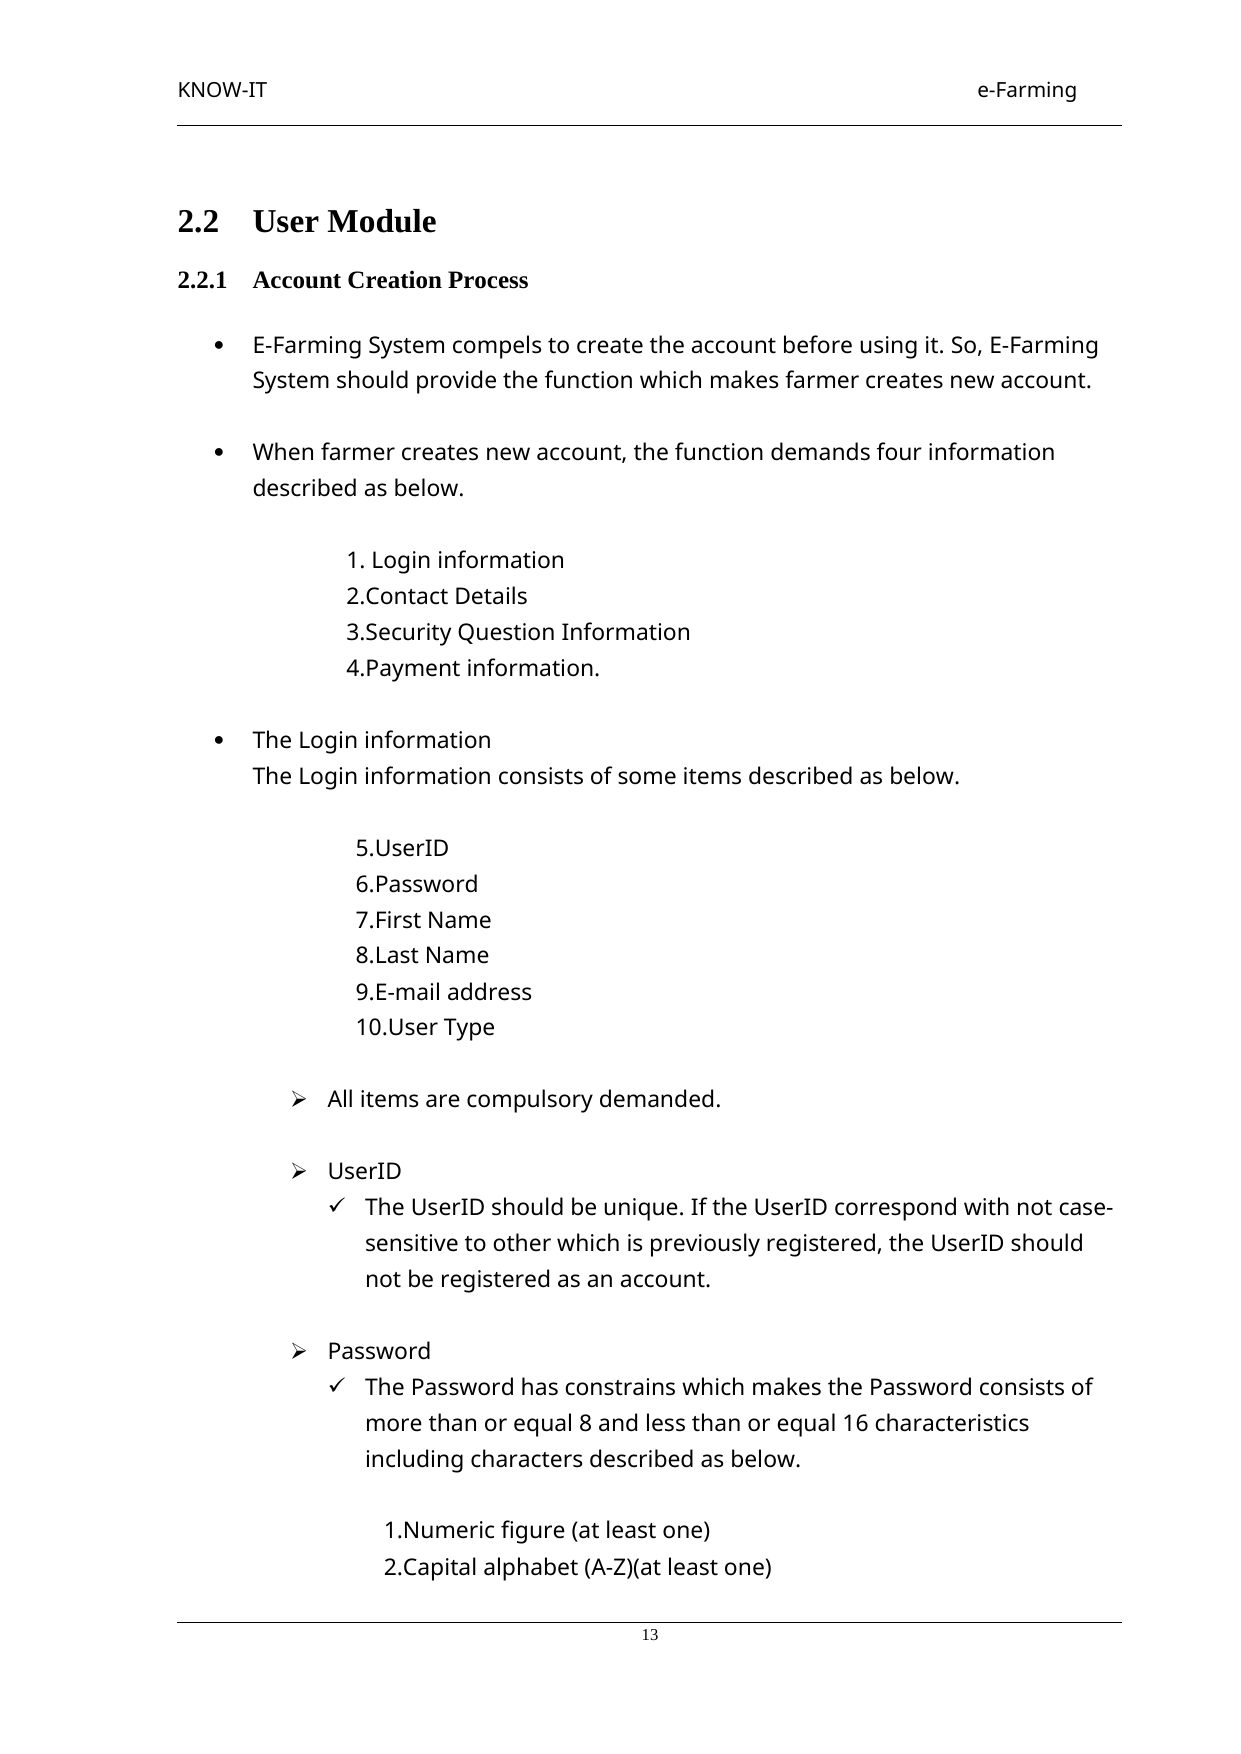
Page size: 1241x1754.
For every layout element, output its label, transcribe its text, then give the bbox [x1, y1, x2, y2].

list The Login information [215, 724, 1122, 755]
list 6.Password [355, 868, 1122, 899]
list 3.Security Question Information [346, 616, 1122, 647]
list 1. Login information [346, 544, 1122, 575]
subtitle Account Creation Process [177, 265, 1032, 293]
list 8.Last Name [355, 939, 1122, 971]
list 9.E-mail address [355, 975, 1122, 1007]
list 7.First Name [355, 903, 1122, 935]
list The Login information consists of some items described as below. [252, 760, 1122, 791]
list 4.Payment information. [346, 652, 1122, 683]
list The Password has constrains which makes the Password consists of more than or equal 8 and less than or equal 16 characteristics including characters described as below. [327, 1371, 1122, 1474]
list 1.Numeric figure (at least one) [383, 1514, 1122, 1546]
list 2.Contact Details [346, 580, 1122, 611]
list When farmer creates new account, the function demands four information described as below. [215, 436, 1122, 503]
list The UserID should be unique. If the UserID correspond with not case-sensitive to other which is previously registered, the UserID should not be registered as an account. [327, 1191, 1122, 1294]
list All items are compulsory demanded. [290, 1083, 1122, 1114]
list Password [290, 1335, 1122, 1366]
subtitle User Module [177, 201, 1122, 240]
list E-Farming System compels to create the account before using it. So, E-Farming System should provide the function which makes farmer creates new account. [215, 328, 1122, 396]
list UserID [290, 1155, 1122, 1186]
list 5.UserID [355, 832, 1122, 863]
list 2.Capital alphabet (A-Z)(at least one) [383, 1550, 1122, 1582]
list 10.User Type [355, 1011, 1122, 1043]
